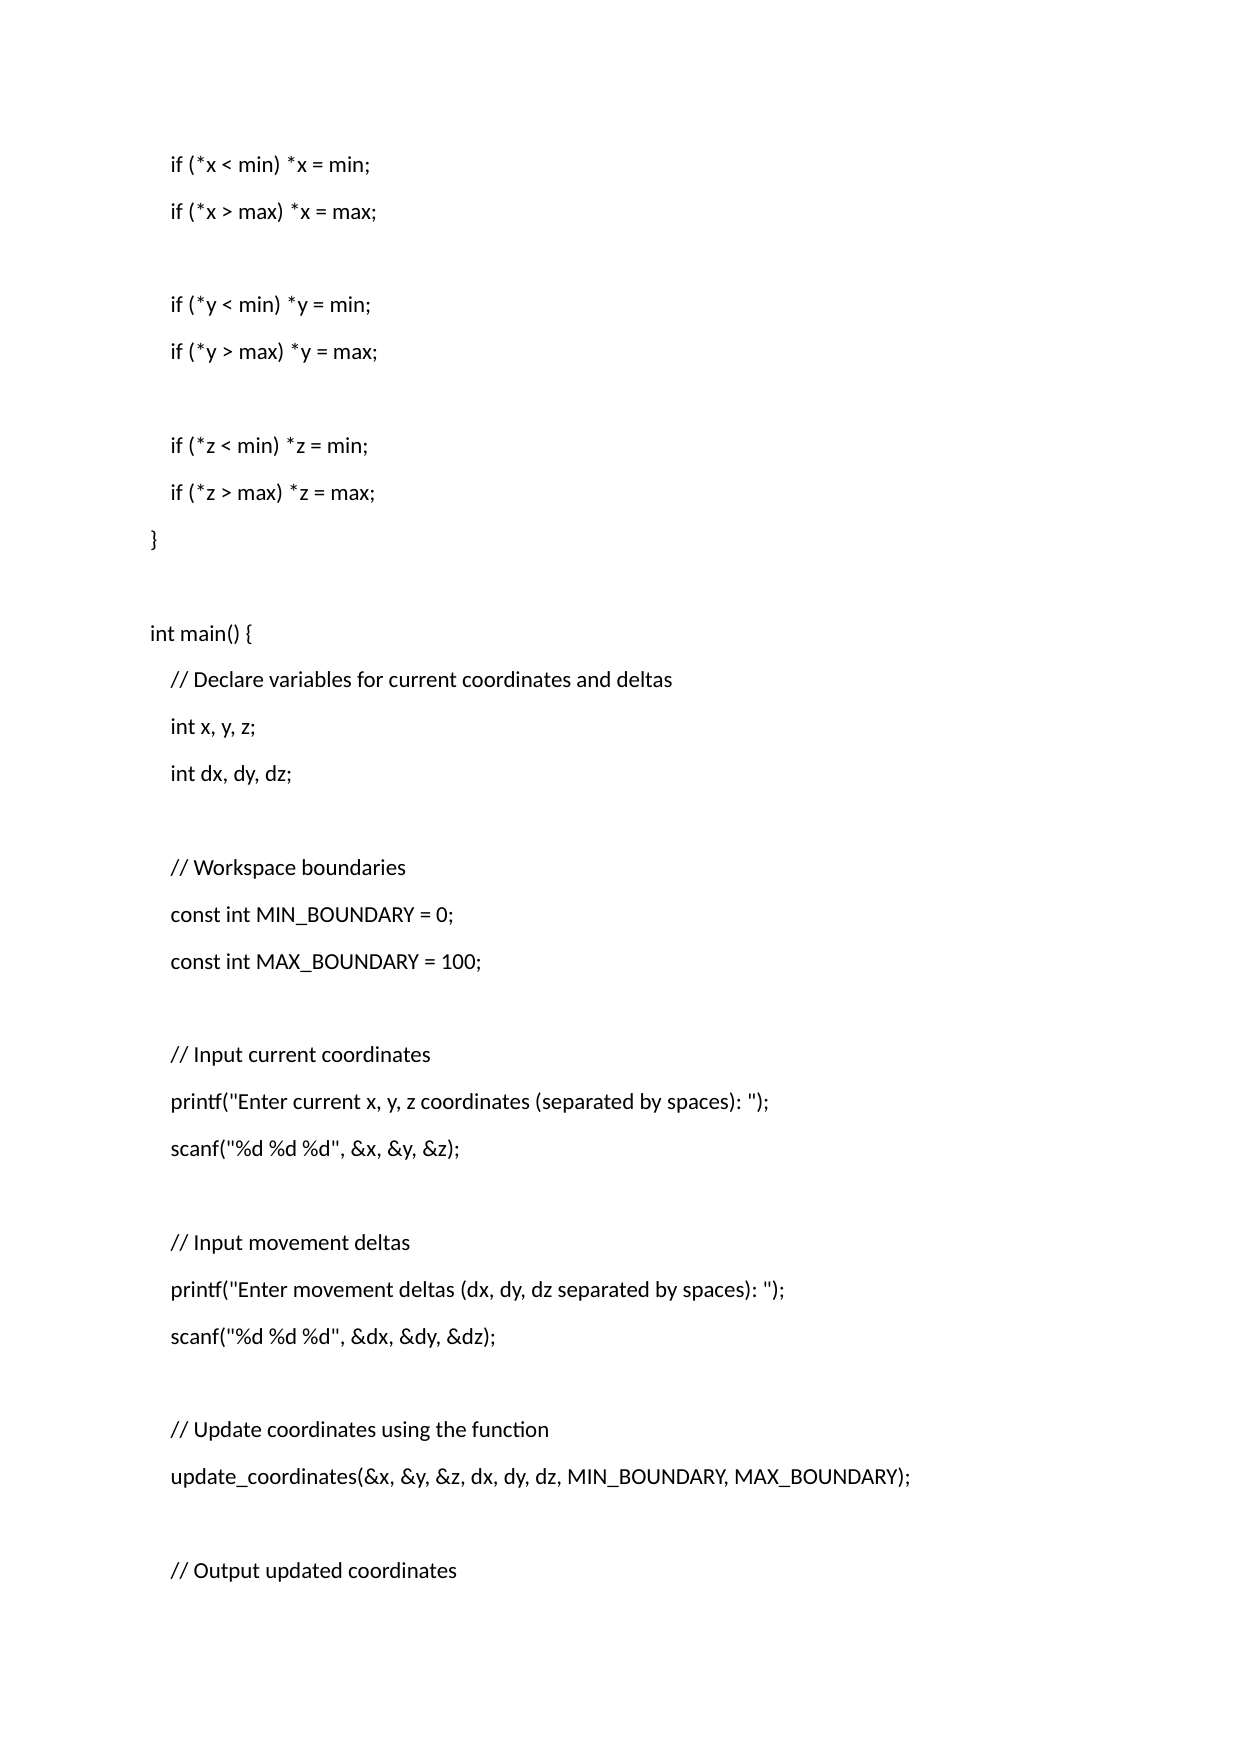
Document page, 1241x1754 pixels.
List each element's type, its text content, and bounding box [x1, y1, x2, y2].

text if (*x > max) *x = max; [150, 197, 1090, 225]
text // Input current coordinates [150, 1041, 1090, 1069]
text scanf("%d %d %d", &x, &y, &z); [150, 1134, 1090, 1162]
text if (*y < min) *y = min; [150, 291, 1090, 319]
text if (*z < min) *z = min; [150, 431, 1090, 459]
text int x, y, z; [150, 712, 1090, 741]
text const int MAX_BOUNDARY = 100; [150, 947, 1090, 975]
text int main() { [150, 619, 1090, 647]
text // Output updated coordinates [150, 1556, 1090, 1584]
text update_coordinates(&x, &y, &z, dx, dy, dz, MIN_BOUNDARY, MAX_BOUNDARY); [150, 1462, 1090, 1491]
text if (*y > max) *y = max; [150, 337, 1090, 366]
text // Input movement deltas [150, 1228, 1090, 1256]
text printf("Enter movement deltas (dx, dy, dz separated by spaces): "); [150, 1275, 1090, 1303]
text printf("Enter current x, y, z coordinates (separated by spaces): "); [150, 1087, 1090, 1116]
text scanf("%d %d %d", &dx, &dy, &dz); [150, 1322, 1090, 1350]
text if (*x < min) *x = min; [150, 150, 1090, 178]
text // Update coordinates using the function [150, 1416, 1090, 1444]
text // Declare variables for current coordinates and deltas [150, 666, 1090, 694]
text // Workspace boundaries [150, 853, 1090, 881]
text if (*z > max) *z = max; [150, 478, 1090, 506]
text int dx, dy, dz; [150, 759, 1090, 787]
text const int MIN_BOUNDARY = 0; [150, 900, 1090, 928]
text } [150, 525, 1090, 553]
